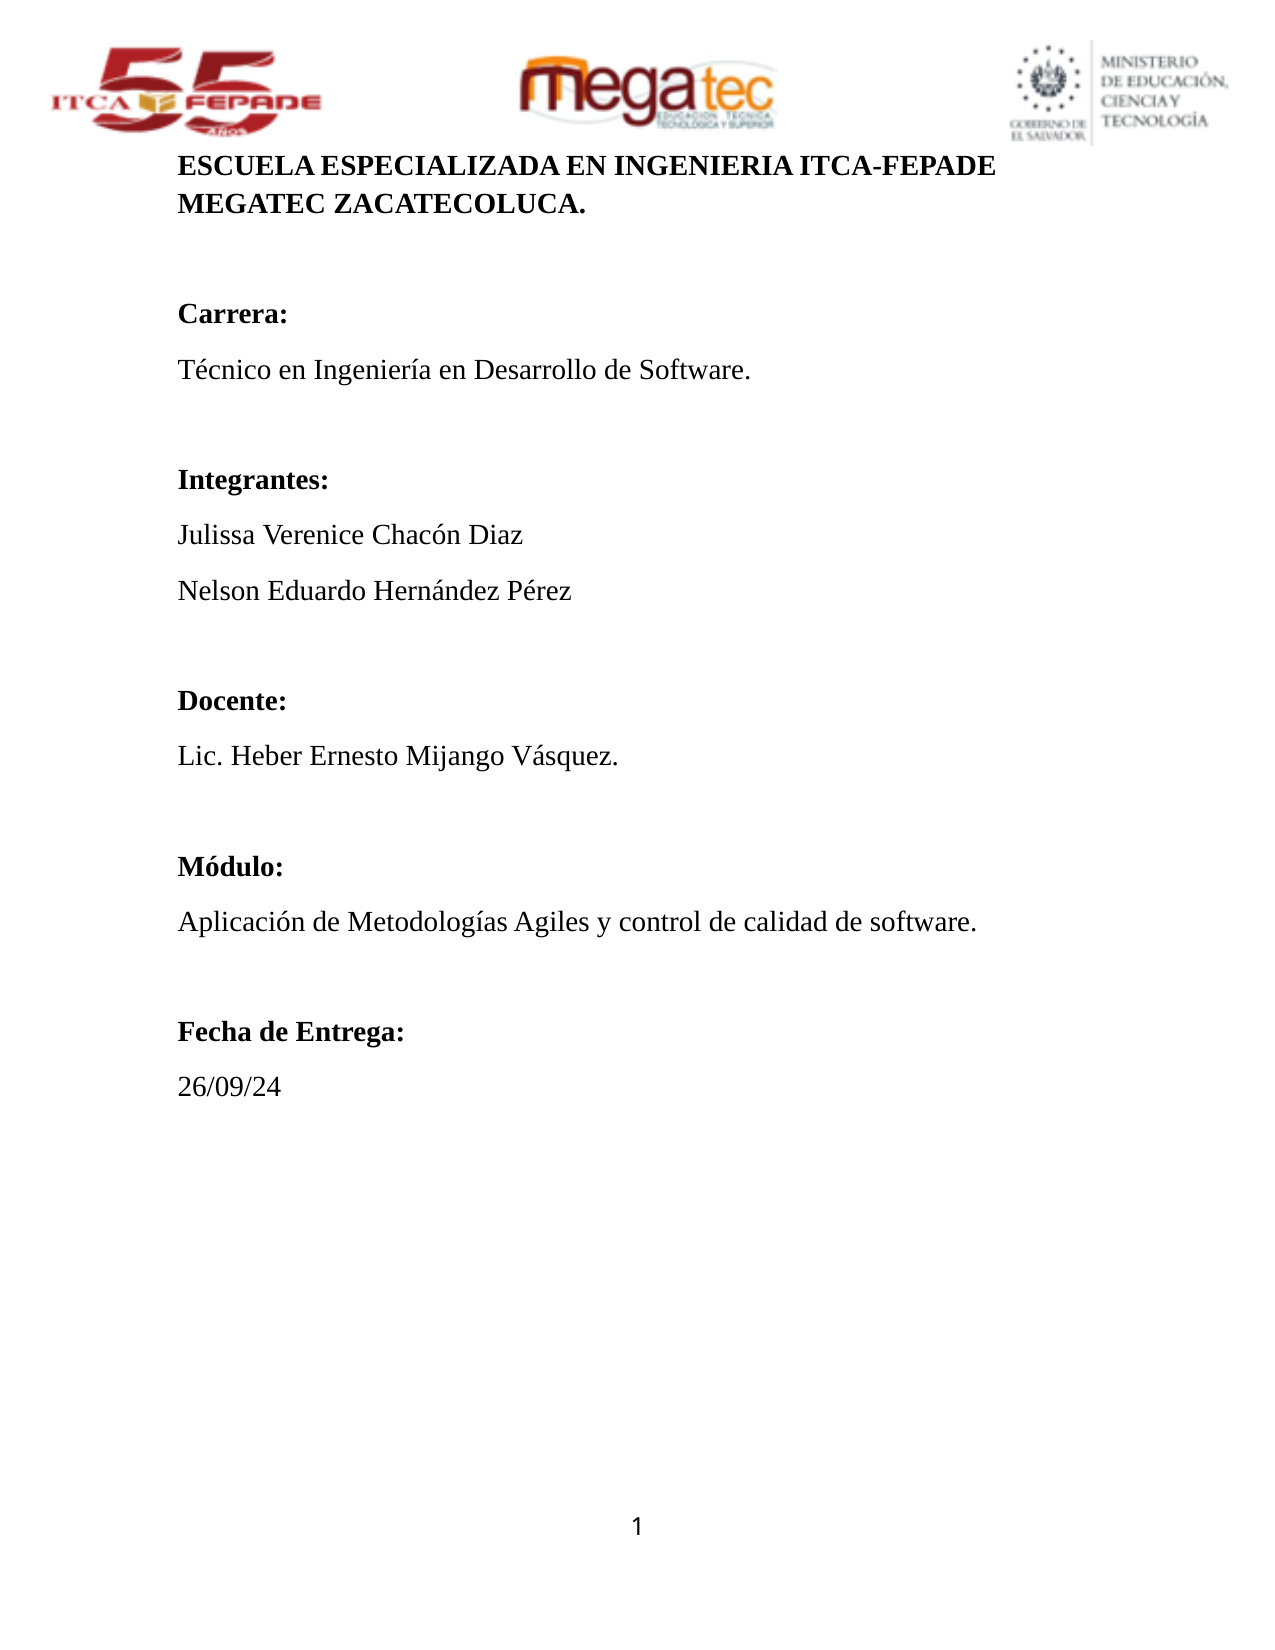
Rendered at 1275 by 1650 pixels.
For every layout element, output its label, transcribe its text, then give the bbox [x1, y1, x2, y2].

text Julissa Verenice Chacón Diaz [177, 517, 1098, 551]
text Integrantes: [177, 462, 1098, 496]
text Módulo: [177, 849, 1098, 882]
text Técnico en Ingeniería en Desarrollo de Software. [177, 352, 1098, 385]
text 26/09/24 [177, 1069, 1098, 1103]
text Lic. Heber Ernesto Mijango Vásquez. [177, 738, 1098, 772]
text Fecha de Entrega: [177, 1014, 1098, 1048]
text Docente: [177, 683, 1098, 717]
text Carrera: [177, 297, 1098, 330]
text Aplicación de Metodologías Agiles y control de calidad de software. [177, 904, 1098, 937]
text ESCUELA ESPECIALIZADA EN INGENIERIA ITCA-FEPADE MEGATEC ZACATECOLUCA. [177, 148, 1098, 220]
picture [43, 40, 1237, 146]
text Nelson Eduardo Hernández Pérez [177, 573, 1098, 606]
